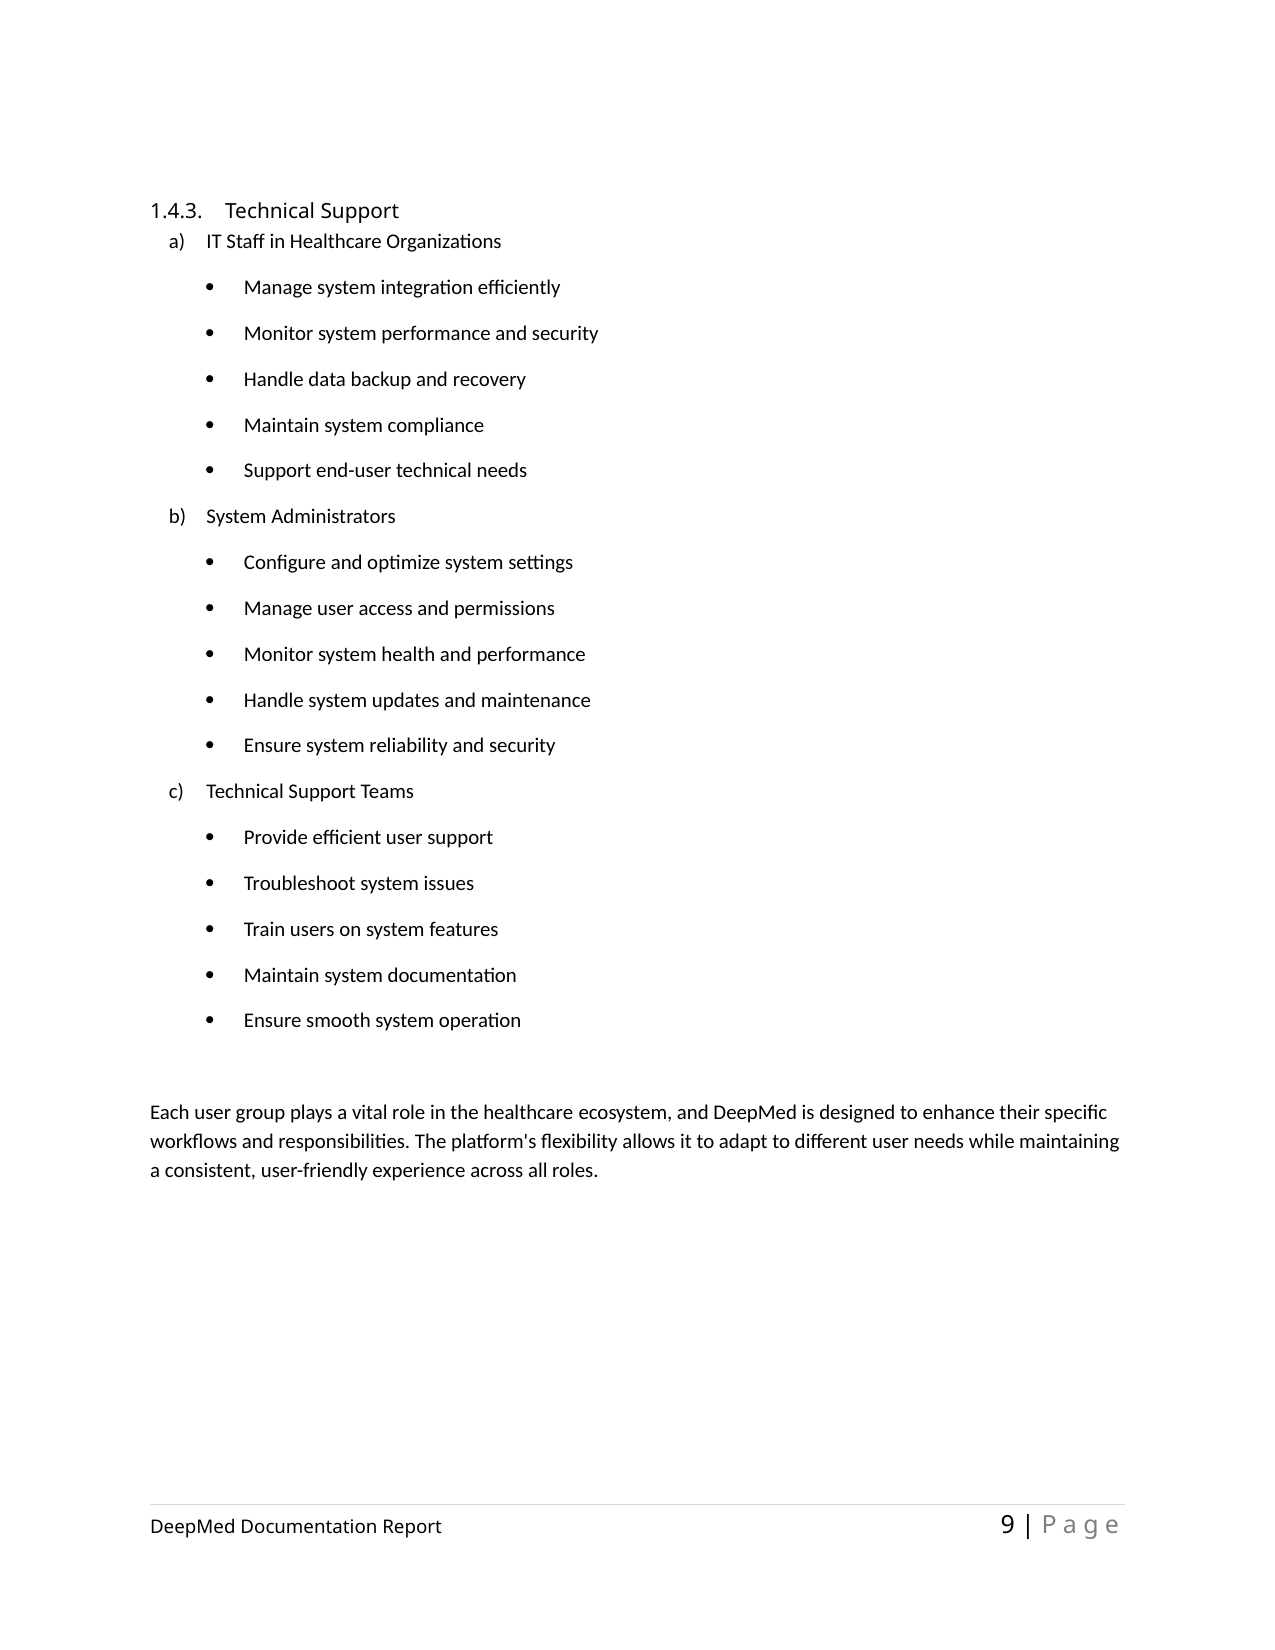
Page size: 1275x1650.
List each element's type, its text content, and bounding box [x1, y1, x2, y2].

list Handle data backup and recovery [206, 366, 1125, 391]
list Provide efficient user support [206, 824, 1125, 850]
list Troubleshoot system issues [206, 870, 1125, 896]
list Train users on system features [206, 916, 1125, 941]
list Maintain system documentation [206, 962, 1125, 987]
list Manage user access and permissions [206, 595, 1125, 621]
list Monitor system health and performance [206, 641, 1125, 666]
list Manage system integration efficiently [206, 274, 1125, 300]
list IT Staff in Healthcare Organizations [169, 228, 1125, 254]
list Configure and optimize system settings [206, 549, 1125, 575]
list Maintain system compliance [206, 412, 1125, 437]
list Technical Support [150, 196, 1125, 224]
list Monitor system performance and security [206, 320, 1125, 346]
text Each user group plays a vital role in the healthcare ecosystem, and DeepMed is designed to enhance their specific workflows and responsibilities. The platform's flexibility allows it to adapt to different user needs while maintaining a consistent, user-friendly experience across all roles. [150, 1099, 1125, 1183]
list Support end-user technical needs [206, 458, 1125, 483]
list Technical Support Teams [169, 778, 1125, 804]
list Ensure smooth system operation [206, 1008, 1125, 1033]
list Ensure system reliability and security [206, 733, 1125, 758]
list System Administrators [169, 503, 1125, 529]
list Handle system updates and maintenance [206, 687, 1125, 712]
